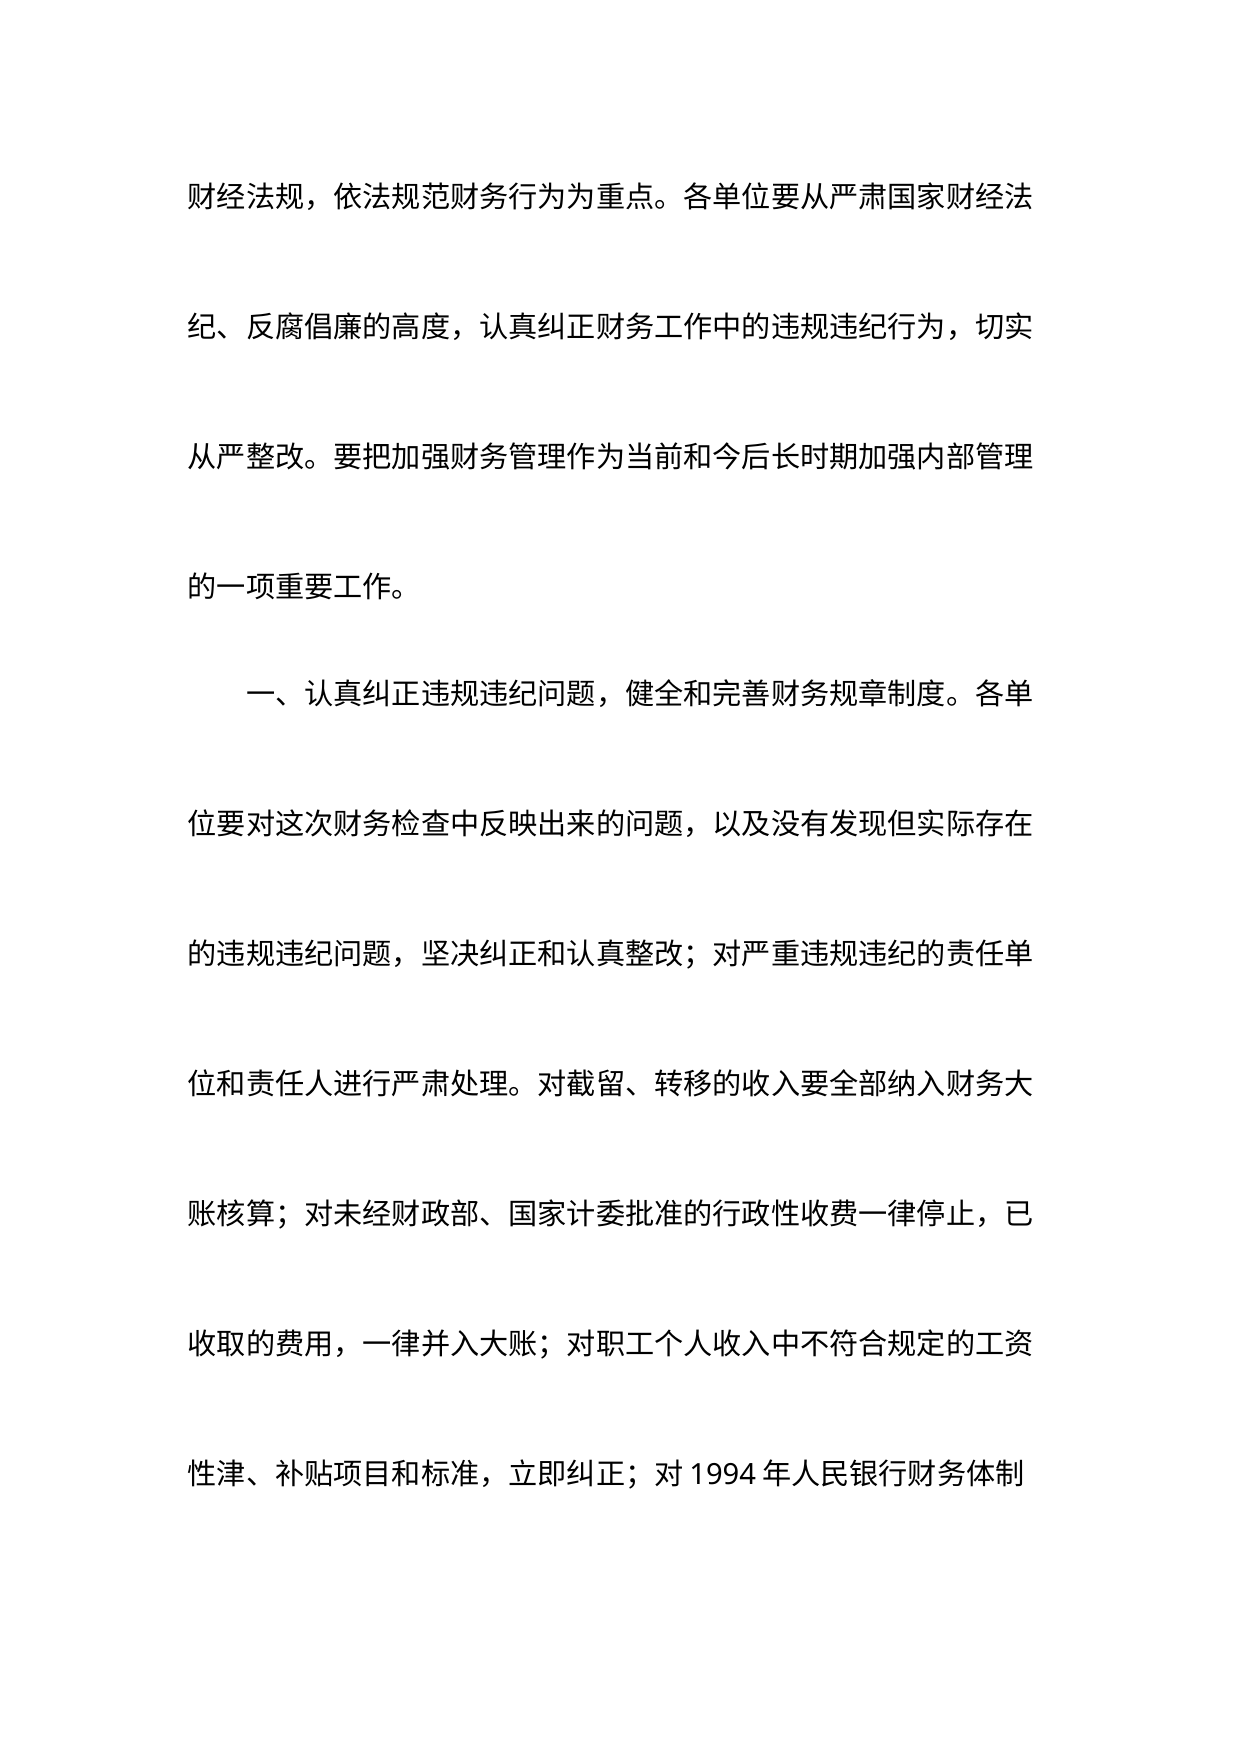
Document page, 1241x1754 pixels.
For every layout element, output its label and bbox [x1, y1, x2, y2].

text [187, 659, 1053, 1504]
text [187, 162, 1053, 617]
